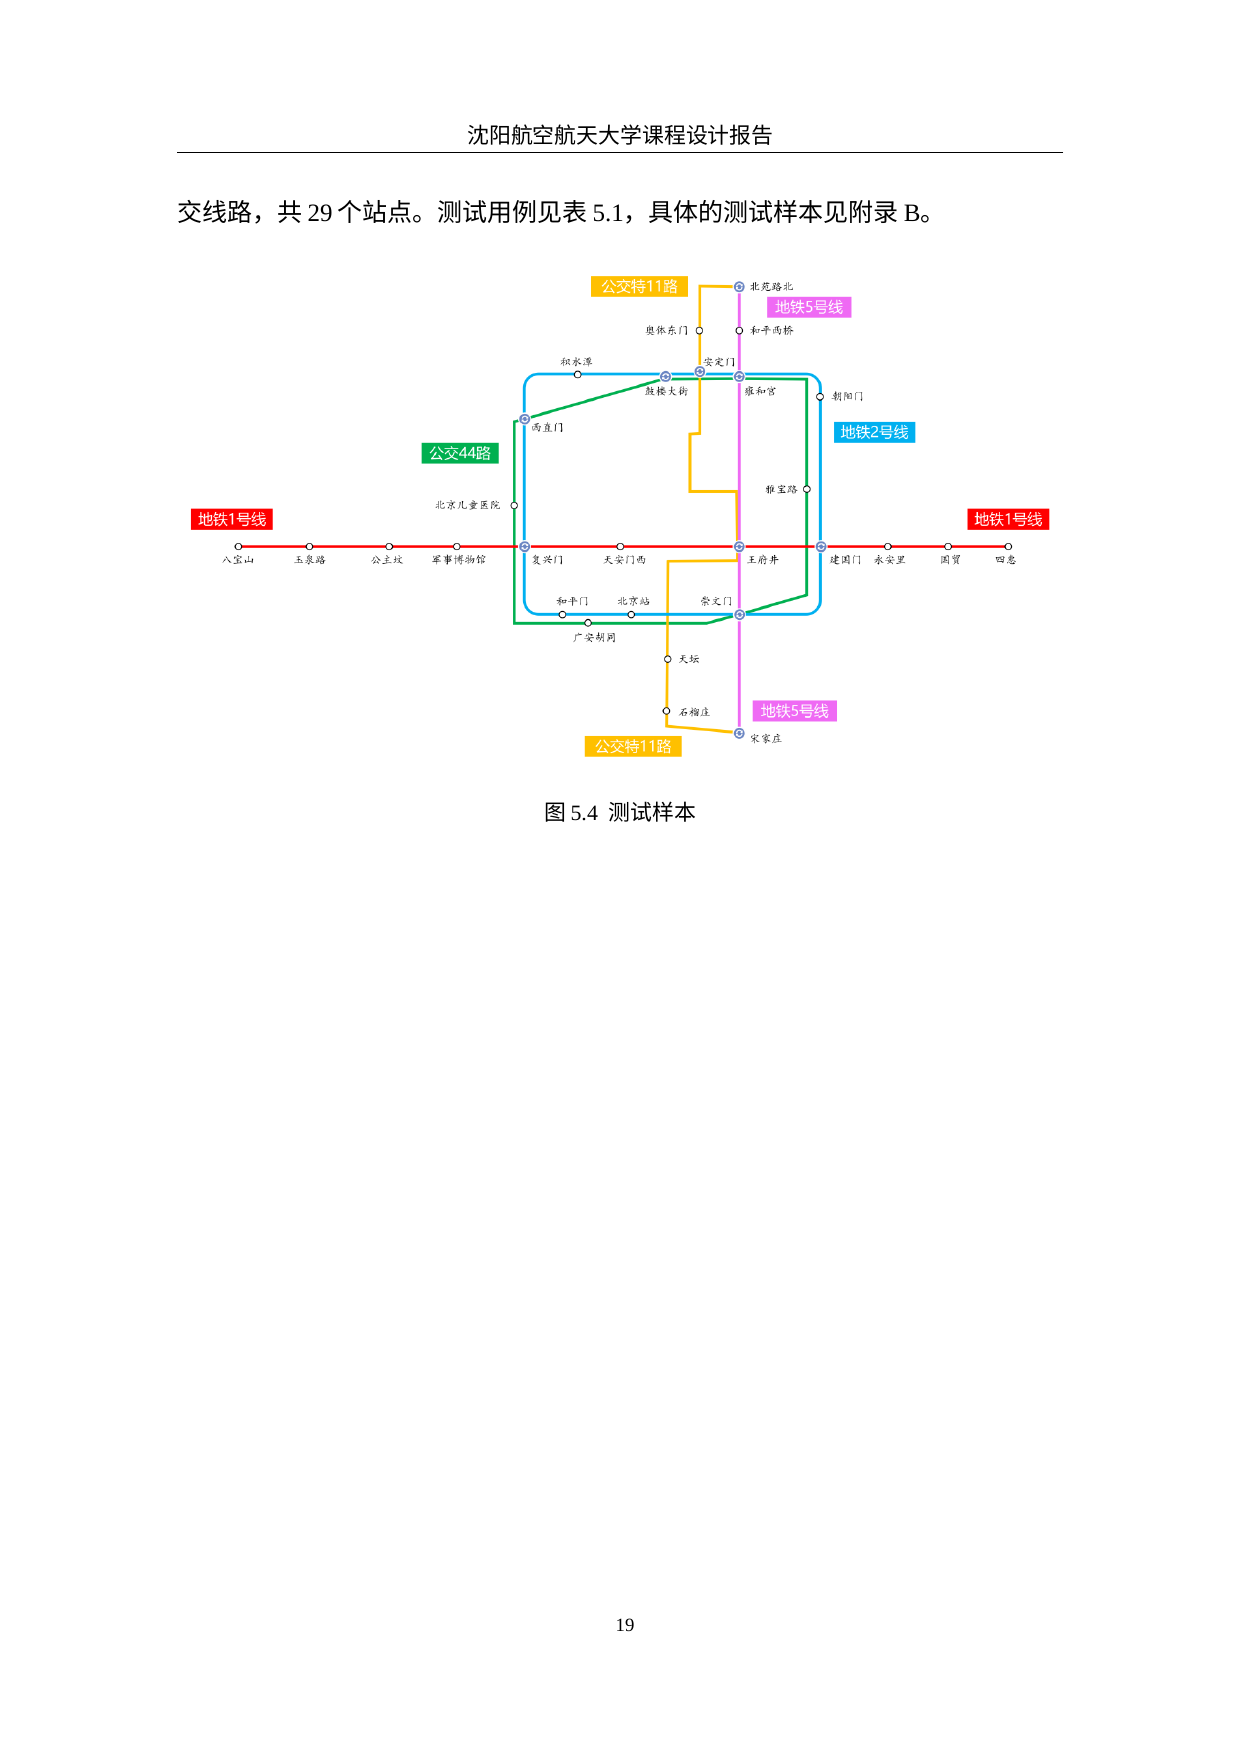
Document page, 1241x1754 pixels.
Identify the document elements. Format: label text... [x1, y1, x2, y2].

text 本系统选取北京市公共交通线网作为测试样本，包括3条地铁线路和2条公交线路，共29个站点。测试用例见表5.1，具体的测试样本见附录B。 [177, 178, 1063, 243]
text 图5.4 测试样本 [177, 795, 1063, 827]
picture [178, 261, 1062, 759]
